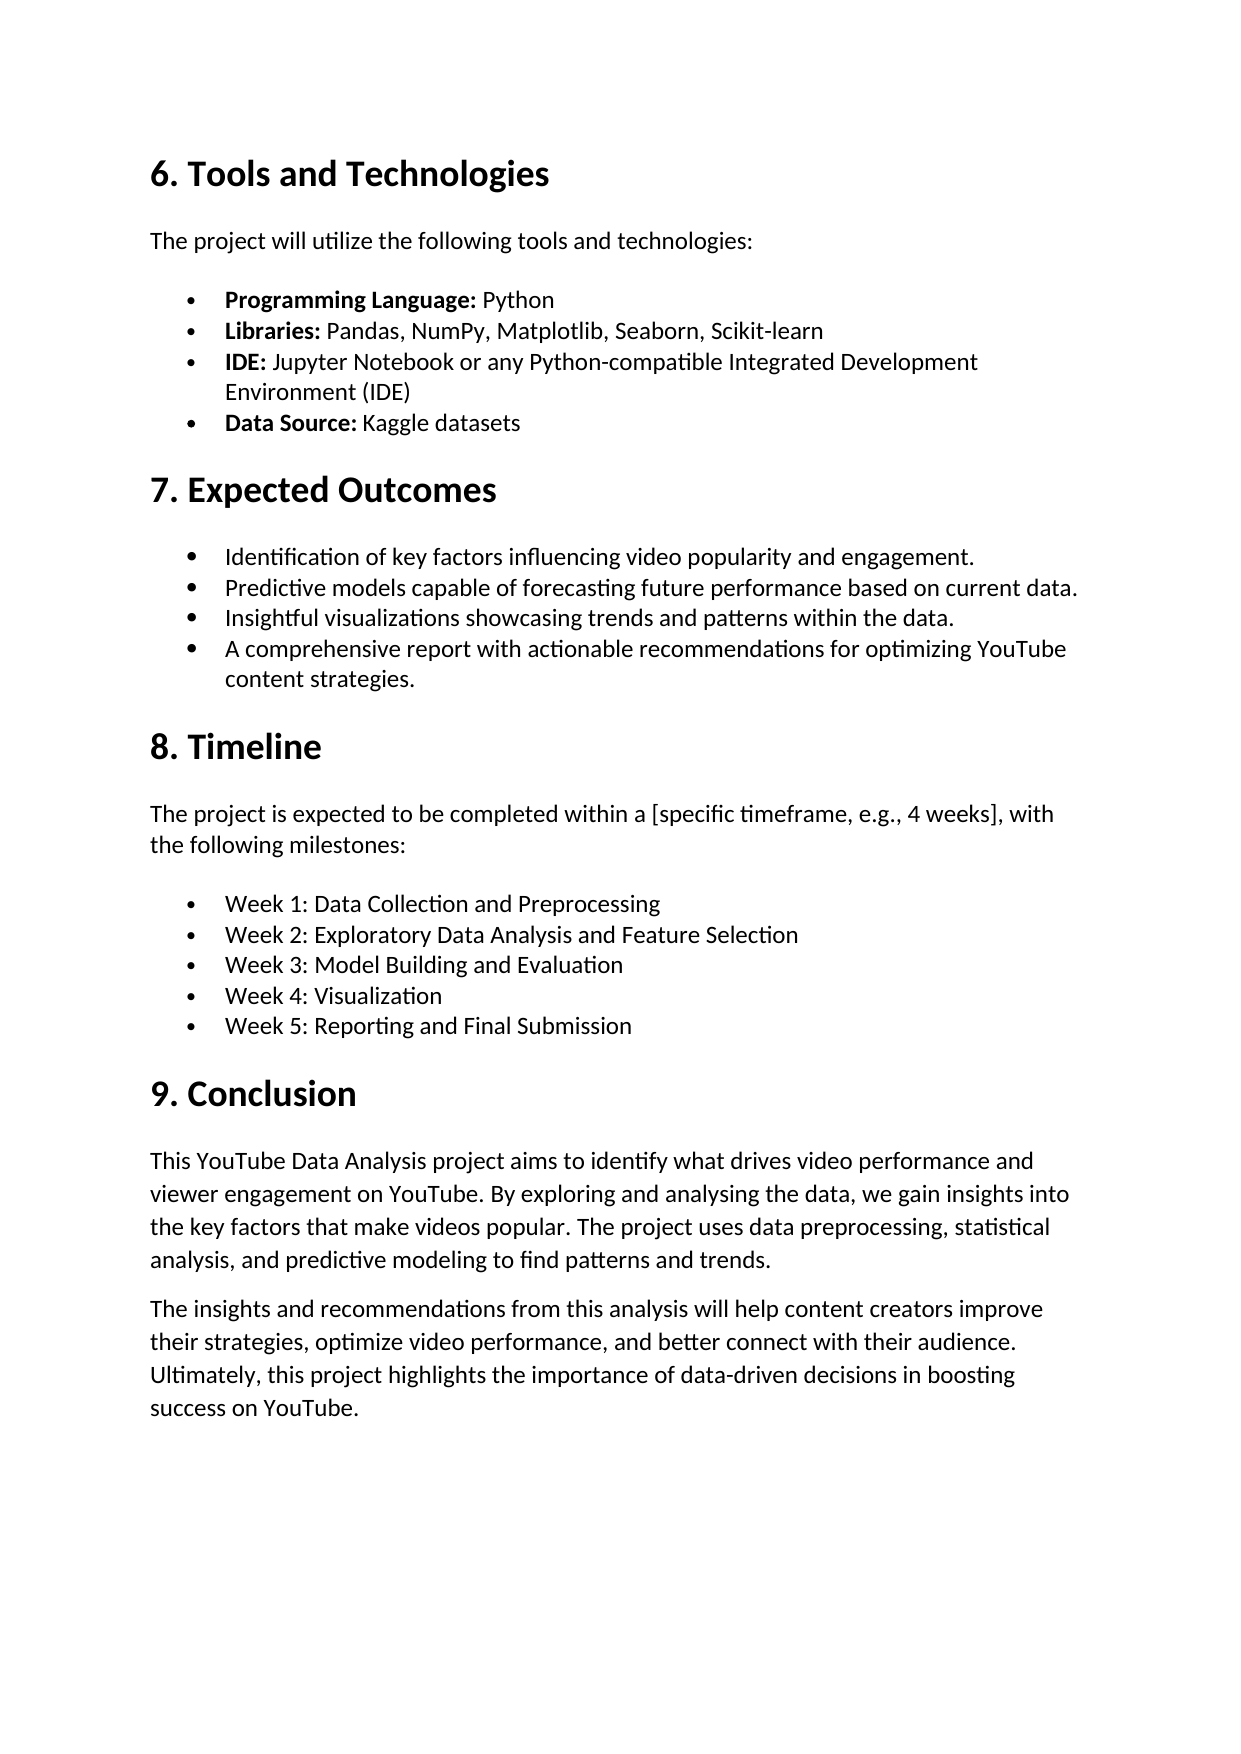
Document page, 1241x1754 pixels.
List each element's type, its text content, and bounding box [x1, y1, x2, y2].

list Predictive models capable of forecasting future performance based on current data. [187, 572, 1090, 602]
list Week 5: Reporting and Final Submission [187, 1011, 1090, 1041]
list Insightful visualizations showcasing trends and patterns within the data. [187, 602, 1090, 633]
list Libraries: Pandas, NumPy, Matplotlib, Seaborn, Scikit-learn [187, 315, 1090, 346]
list IDE: Jupyter Notebook or any Python-compatible Integrated Development Environment (IDE) [187, 346, 1090, 407]
text The insights and recommendations from this analysis will help content creators improve their strategies, optimize video performance, and better connect with their audience. Ultimately, this project highlights the importance of data-driven decisions in boosting success on YouTube. [150, 1293, 1090, 1423]
text 9. Conclusion [150, 1070, 1090, 1116]
list Identification of key factors influencing video popularity and engagement. [187, 541, 1090, 572]
list Week 1: Data Collection and Preprocessing [187, 888, 1090, 919]
text This YouTube Data Analysis project aims to identify what drives video performance and viewer engagement on YouTube. By exploring and analysing the data, we gain insights into the key factors that make videos popular. The project uses data preprocessing, statistical analysis, and predictive modeling to find patterns and trends. [150, 1145, 1090, 1274]
text The project will utilize the following tools and technologies: [150, 225, 1090, 256]
list Week 3: Model Building and Evaluation [187, 949, 1090, 980]
text 8. Timeline [150, 723, 1090, 769]
text The project is expected to be completed within a [specific timeframe, e.g., 4 weeks], with the following milestones: [150, 798, 1090, 859]
list Week 2: Exploratory Data Analysis and Feature Selection [187, 919, 1090, 949]
list Programming Language: Python [187, 285, 1090, 315]
text 7. Expected Outcomes [150, 466, 1090, 512]
list Data Source: Kaggle datasets [187, 407, 1090, 437]
text 6. Tools and Technologies [150, 150, 1090, 196]
list Week 4: Visualization [187, 980, 1090, 1011]
list A comprehensive report with actionable recommendations for optimizing YouTube content strategies. [187, 633, 1090, 694]
